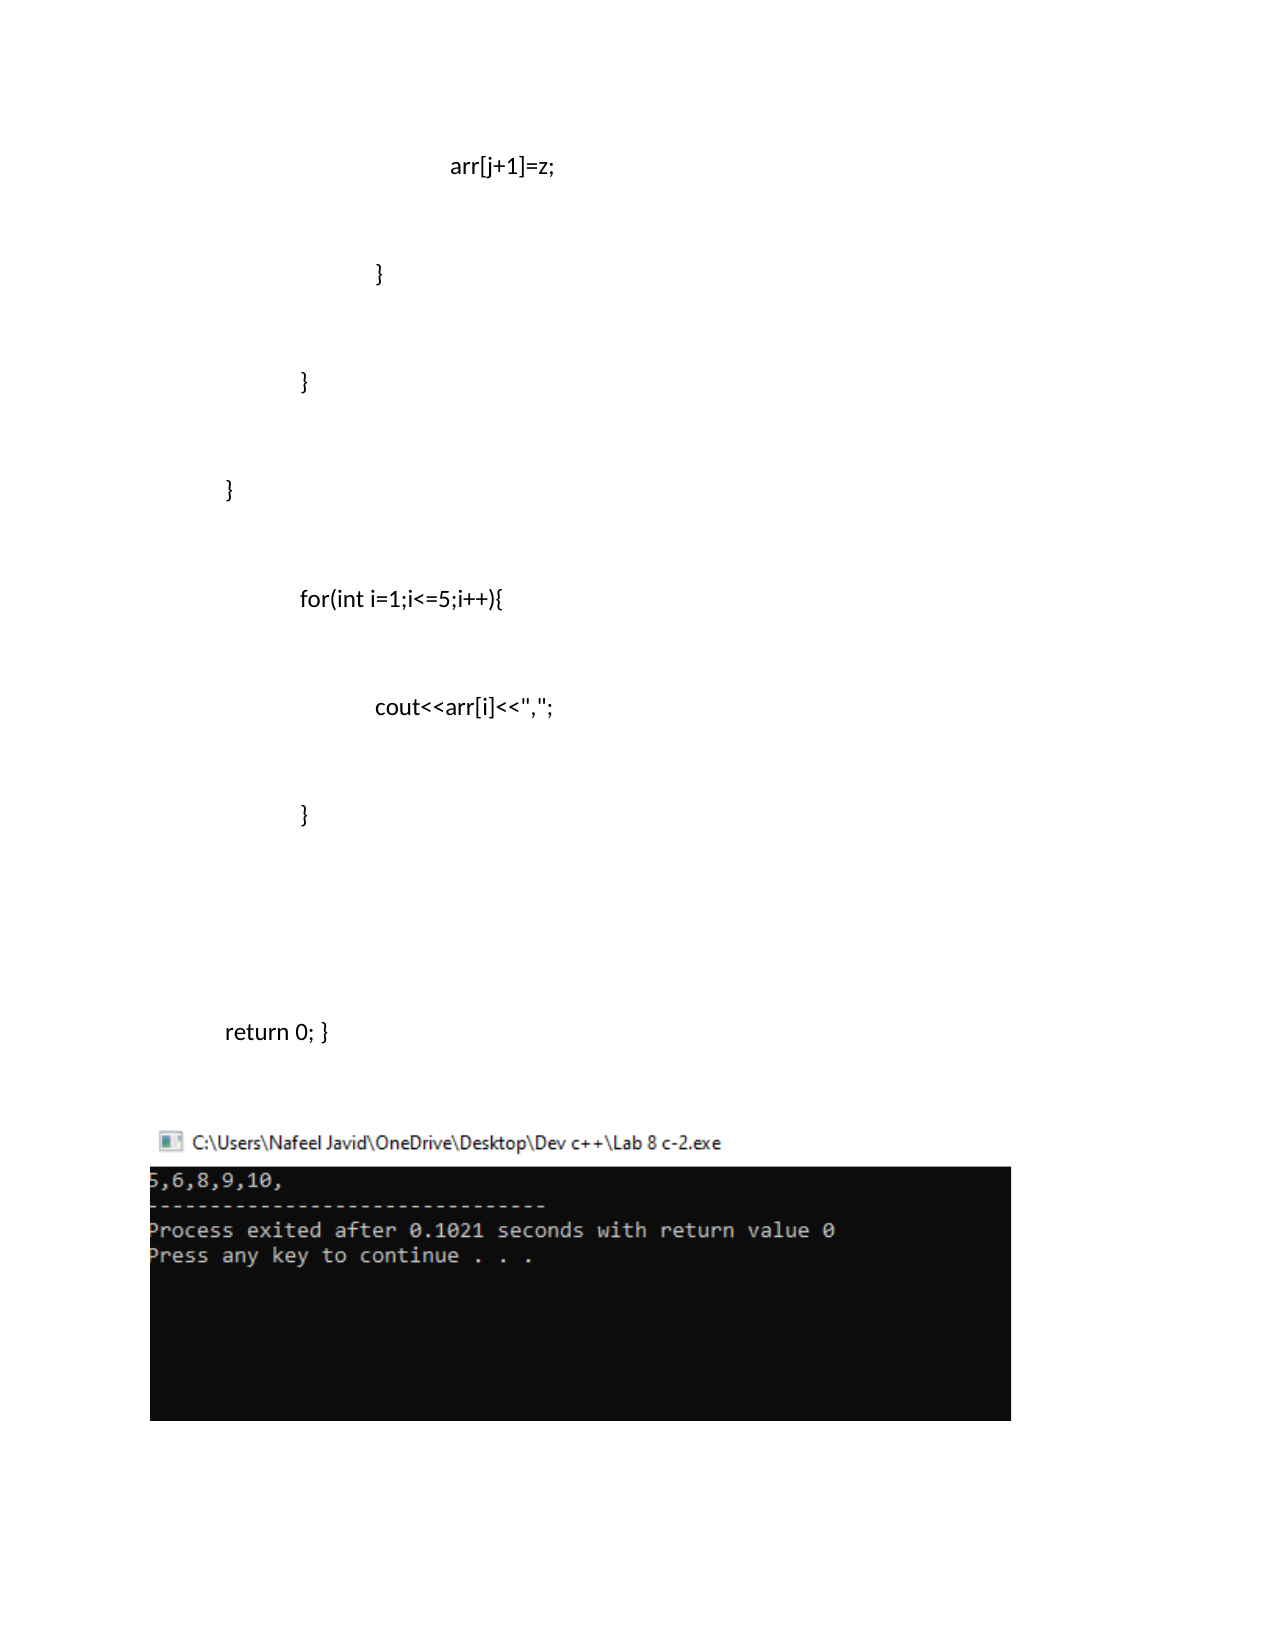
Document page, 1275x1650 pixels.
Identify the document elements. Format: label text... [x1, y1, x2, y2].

text for(int i=1;i<=5;i++){ [150, 583, 1125, 613]
text } [150, 366, 1125, 397]
picture [150, 1124, 1012, 1421]
text cout<<arr[i]<<","; [150, 691, 1125, 722]
text } [150, 258, 1125, 289]
text arr[j+1]=z; [150, 150, 1125, 181]
text } [150, 799, 1125, 830]
text } [150, 475, 1125, 505]
text return 0; } [150, 1016, 1125, 1046]
